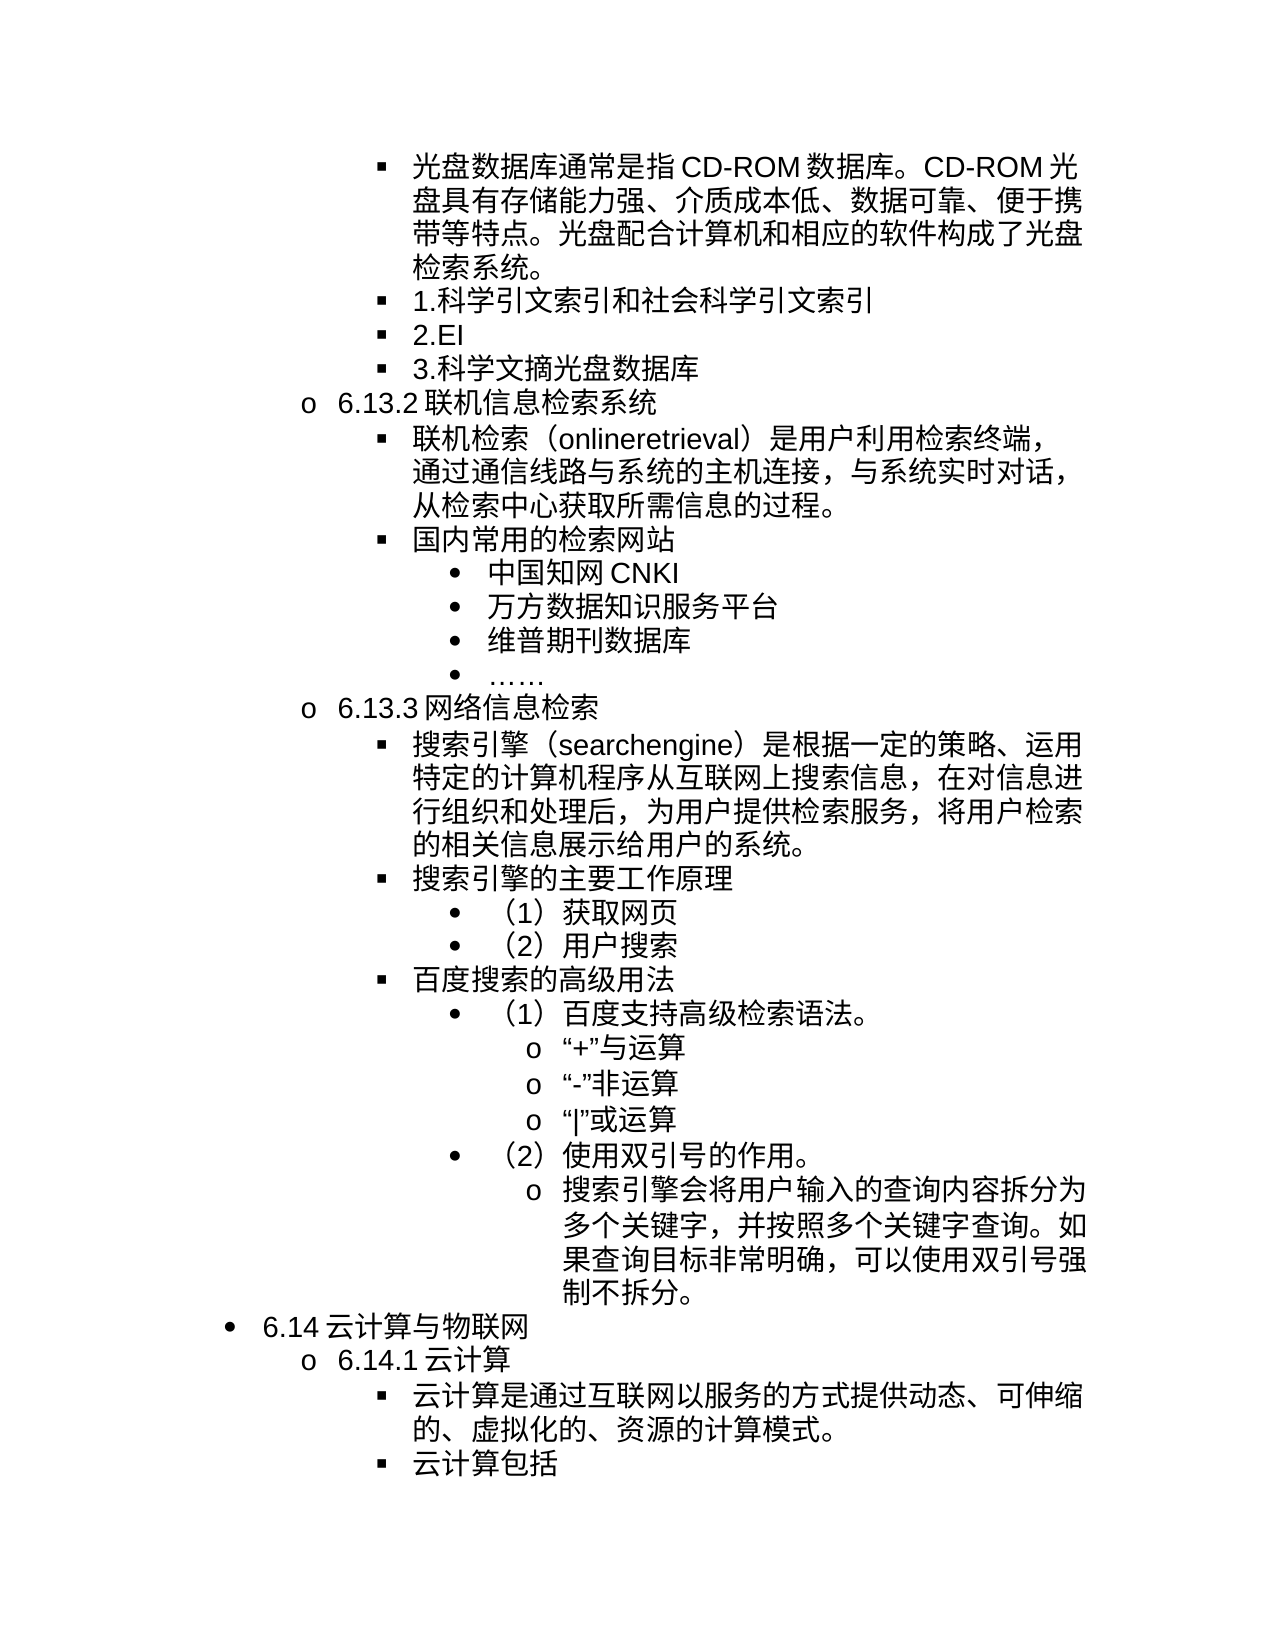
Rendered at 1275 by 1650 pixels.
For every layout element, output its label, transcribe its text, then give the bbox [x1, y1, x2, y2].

list 搜索引擎会将用户输入的查询内容拆分为多个关键字，并按照多个关键字查询。如果查询目标非常明确，可以使用双引号强制不拆分。 [525, 1173, 1087, 1309]
list 6.13.2联机信息检索系统 [300, 386, 1087, 422]
list 光盘数据库通常是指CD-ROM数据库。CD-ROM光盘具有存储能力强、介质成本低、数据可靠、便于携带等特点。光盘配合计算机和相应的软件构成了光盘检索系统。 [375, 150, 1087, 284]
list 搜索引擎的主要工作原理 [375, 862, 1087, 896]
list 6.14.1云计算 [300, 1343, 1087, 1379]
list …… [450, 658, 1087, 691]
list 中国知网CNKI [450, 556, 1087, 590]
list 云计算是通过互联网以服务的方式提供动态、可伸缩的、虚拟化的、资源的计算模式。 [375, 1379, 1087, 1447]
list 6.13.3网络信息检索 [300, 691, 1087, 727]
list （2）使用双引号的作用。 [450, 1139, 1087, 1173]
list 云计算包括 [375, 1447, 1087, 1481]
list （2）用户搜索 [450, 929, 1087, 963]
list 万方数据知识服务平台 [450, 590, 1087, 624]
list 国内常用的检索网站 [375, 523, 1087, 556]
list “+”与运算 [525, 1031, 1087, 1067]
list 6.14云计算与物联网 [225, 1309, 1087, 1343]
list “|”或运算 [525, 1103, 1087, 1139]
list （1）获取网页 [450, 896, 1087, 929]
list “-”非运算 [525, 1067, 1087, 1103]
list 搜索引擎（searchengine）是根据一定的策略、运用特定的计算机程序从互联网上搜索信息，在对信息进行组织和处理后，为用户提供检索服务，将用户检索的相关信息展示给用户的系统。 [375, 727, 1087, 862]
list 1.科学引文索引和社会科学引文索引 [375, 284, 1087, 318]
list （1）百度支持高级检索语法。 [450, 997, 1087, 1031]
list 3.科学文摘光盘数据库 [375, 352, 1087, 386]
list 联机检索（onlineretrieval）是用户利用检索终端，通过通信线路与系统的主机连接，与系统实时对话，从检索中心获取所需信息的过程。 [375, 422, 1087, 523]
list 百度搜索的高级用法 [375, 963, 1087, 997]
list 2.EI [375, 318, 1087, 352]
list 维普期刊数据库 [450, 624, 1087, 658]
